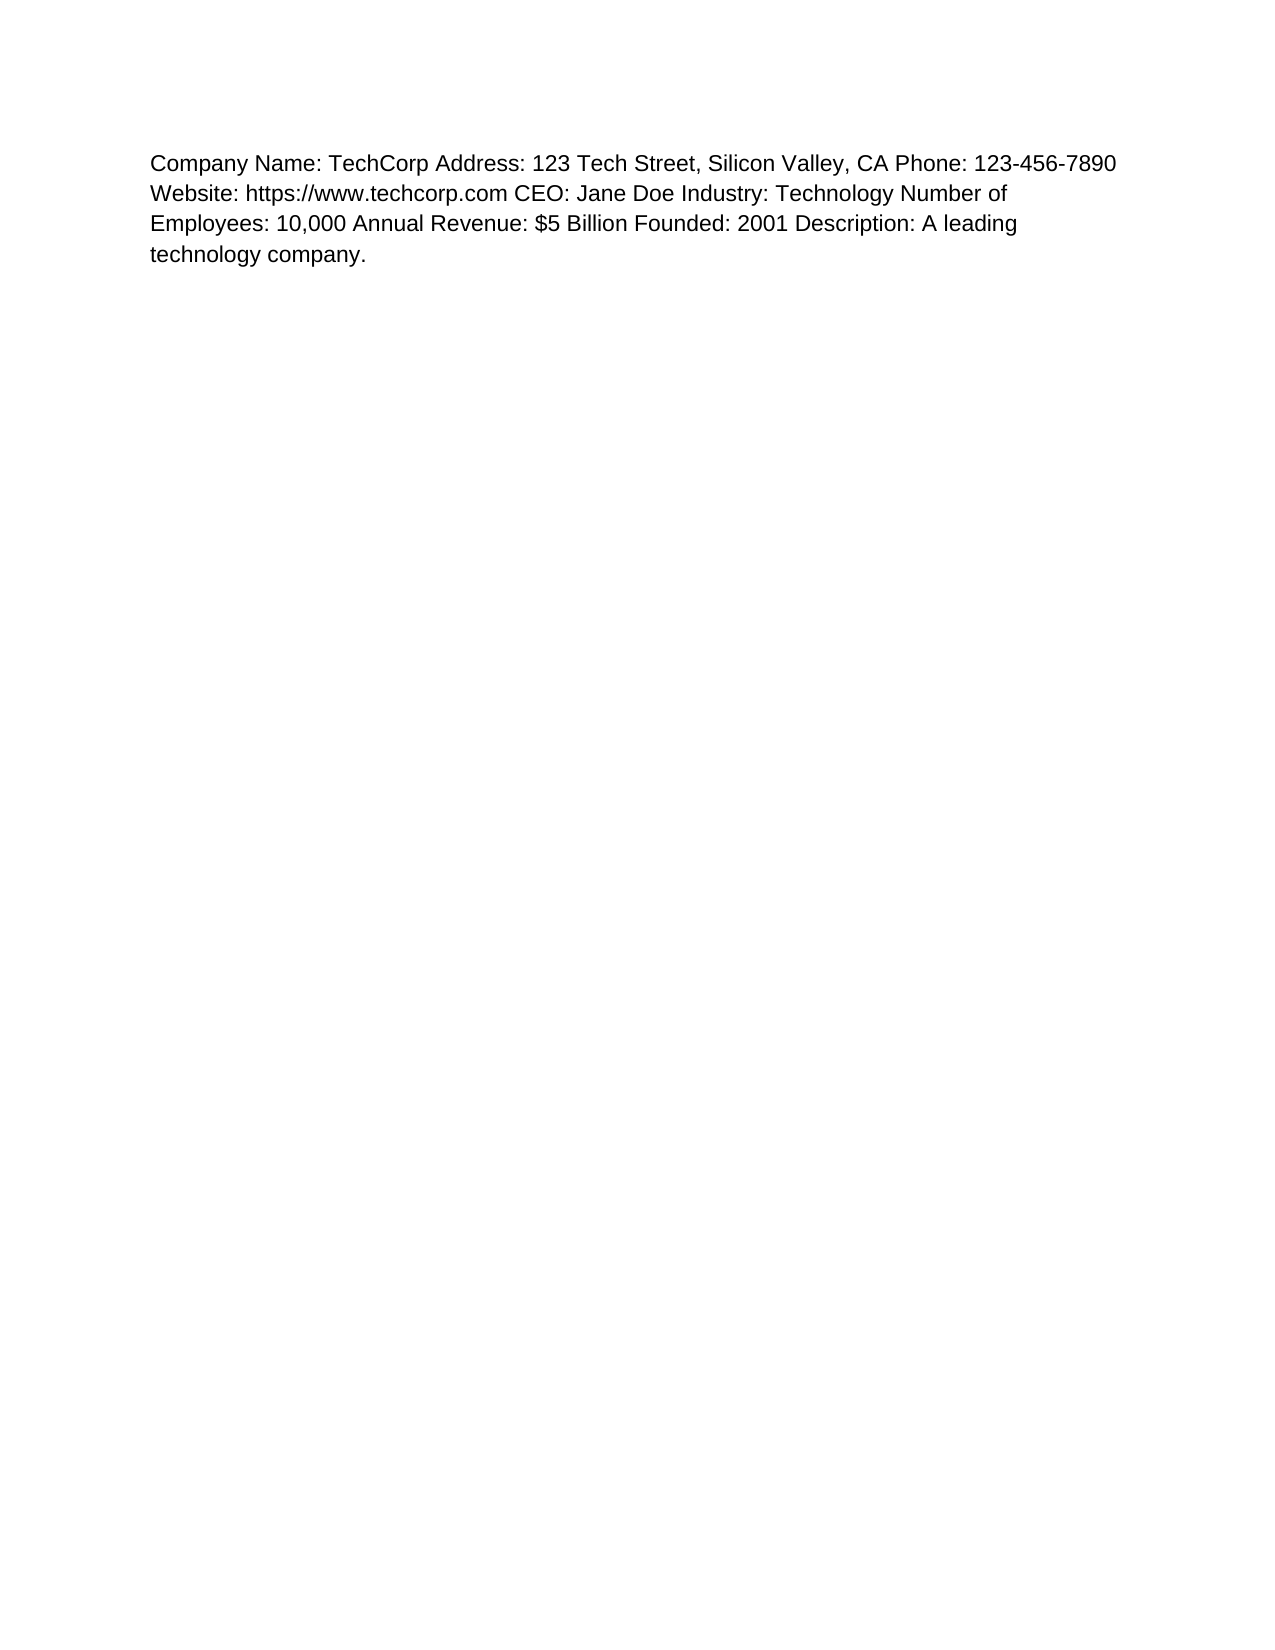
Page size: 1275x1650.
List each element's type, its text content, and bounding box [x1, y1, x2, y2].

text Company Name: TechCorp Address: 123 Tech Street, Silicon Valley, CA Phone: 123-456-7890 Website: https://www.techcorp.com CEO: Jane Doe Industry: Technology Number of Employees: 10,000 Annual Revenue: $5 Billion Founded: 2001 Description: A leading technology company. [150, 150, 1125, 267]
